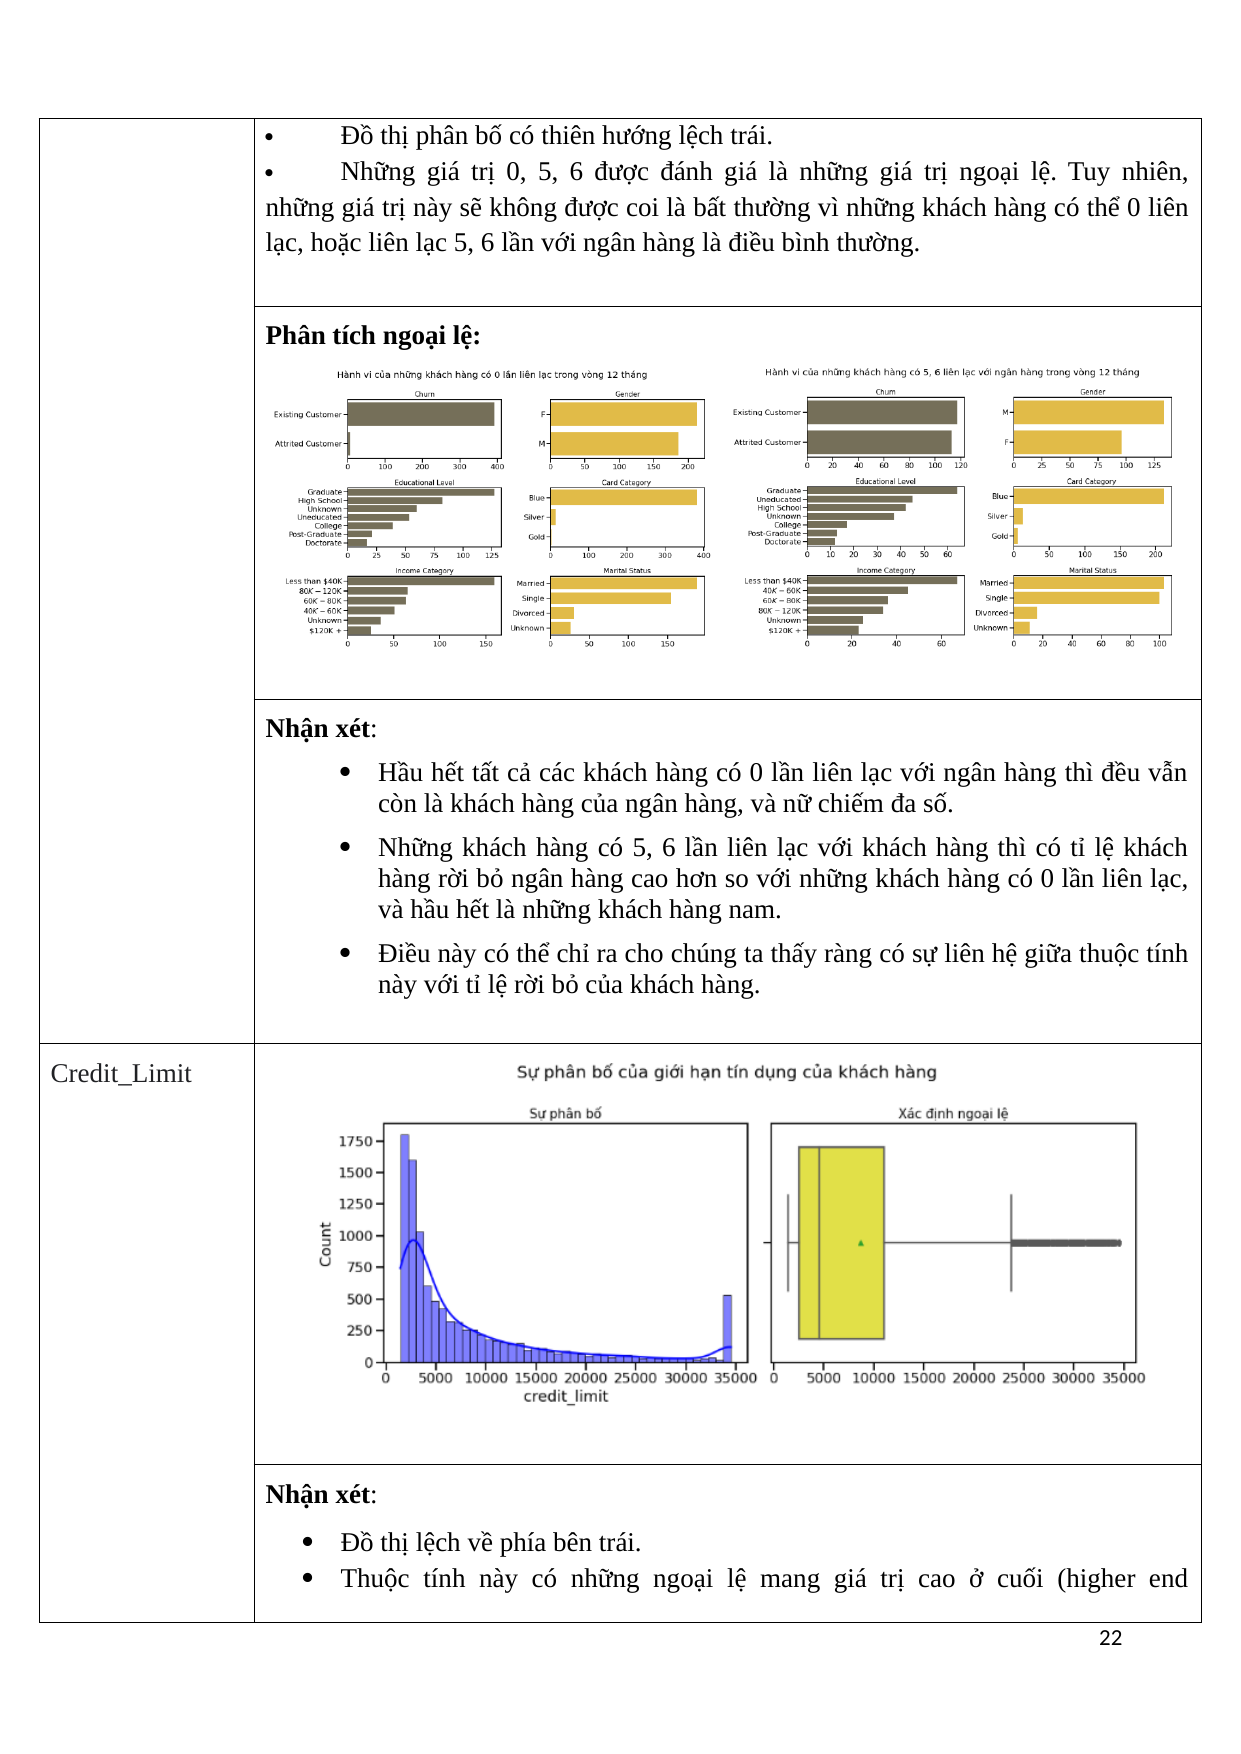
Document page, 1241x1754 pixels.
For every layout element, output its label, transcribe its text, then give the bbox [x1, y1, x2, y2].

table_cell Phân tích ngoại lệ: [255, 307, 1201, 699]
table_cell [255, 119, 1201, 306]
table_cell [255, 1465, 1201, 1622]
picture [303, 1056, 1152, 1421]
table_cell Credit_Limit [40, 1044, 254, 1622]
picture [265, 364, 719, 656]
picture [724, 362, 1179, 656]
table_cell Nhận xét: Hầu hết tất cả các khách hàng có 0 lần liên lạc với ngân hàng thì đều vẫn còn là khách hàng của ngân hàng, và nữ chiếm đa số. Những khách hàng có 5, 6 lần liên lạc với khách hàng thì có tỉ lệ khách hàng rời bỏ ngân hàng cao hơn so với những khách hàng có 0 lần liên lạc, và hầu hết là những khách hàng nam. Điều này có thể chỉ ra cho chúng ta thấy ràng có sự liên hệ giữa thuộc tính này với tỉ lệ rời bỏ của khách hàng. [255, 700, 1201, 1043]
table_cell [255, 1044, 1201, 1464]
